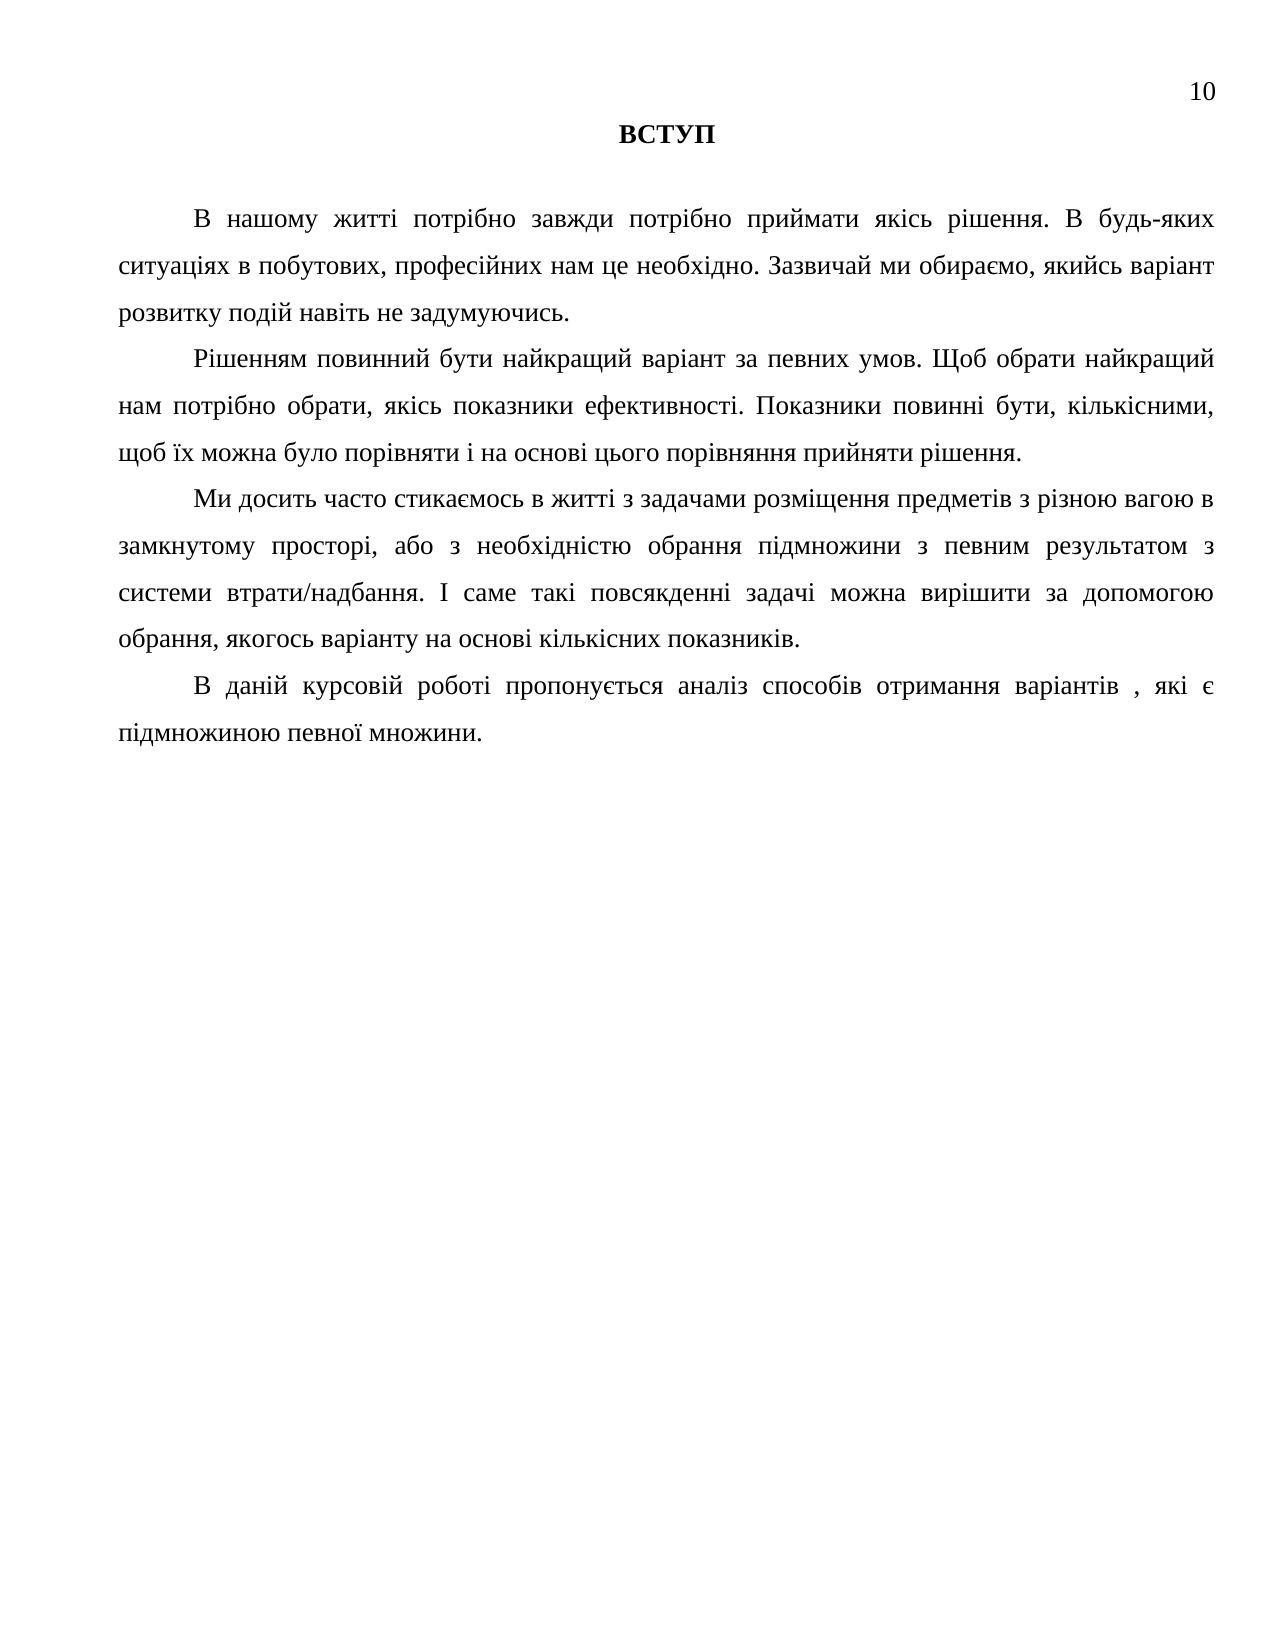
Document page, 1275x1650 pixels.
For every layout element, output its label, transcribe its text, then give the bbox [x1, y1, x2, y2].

subtitle ВСТУП [118, 118, 1216, 149]
text Рішенням повинний бути найкращий варіант за певних умов. Щоб обрати найкращий нам потрібно обрати, якісь показники ефективності. Показники повинні бути, кількісними, щоб їх можна було порівняти і на основі цього порівняння прийняти рішення. [118, 342, 1216, 467]
text В нашому житті потрібно завжди потрібно приймати якісь рішення. В будь-яких ситуаціях в побутових, професійних нам це необхідно. Зазвичай ми обираємо, якийсь варіант розвитку подій навіть не задумуючись. [118, 202, 1216, 327]
text В даній курсовій роботі пропонується аналіз способів отримання варіантів , які є підмножиною певної множини. [118, 669, 1216, 747]
text Ми досить часто стикаємось в житті з задачами розміщення предметів з різною вагою в замкнутому просторі, або з необхідністю обрання підмножини з певним результатом з системи втрати/надбання. І саме такі повсякденні задачі можна вирішити за допомогою обрання, якогось варіанту на основі кількісних показників. [118, 482, 1216, 653]
